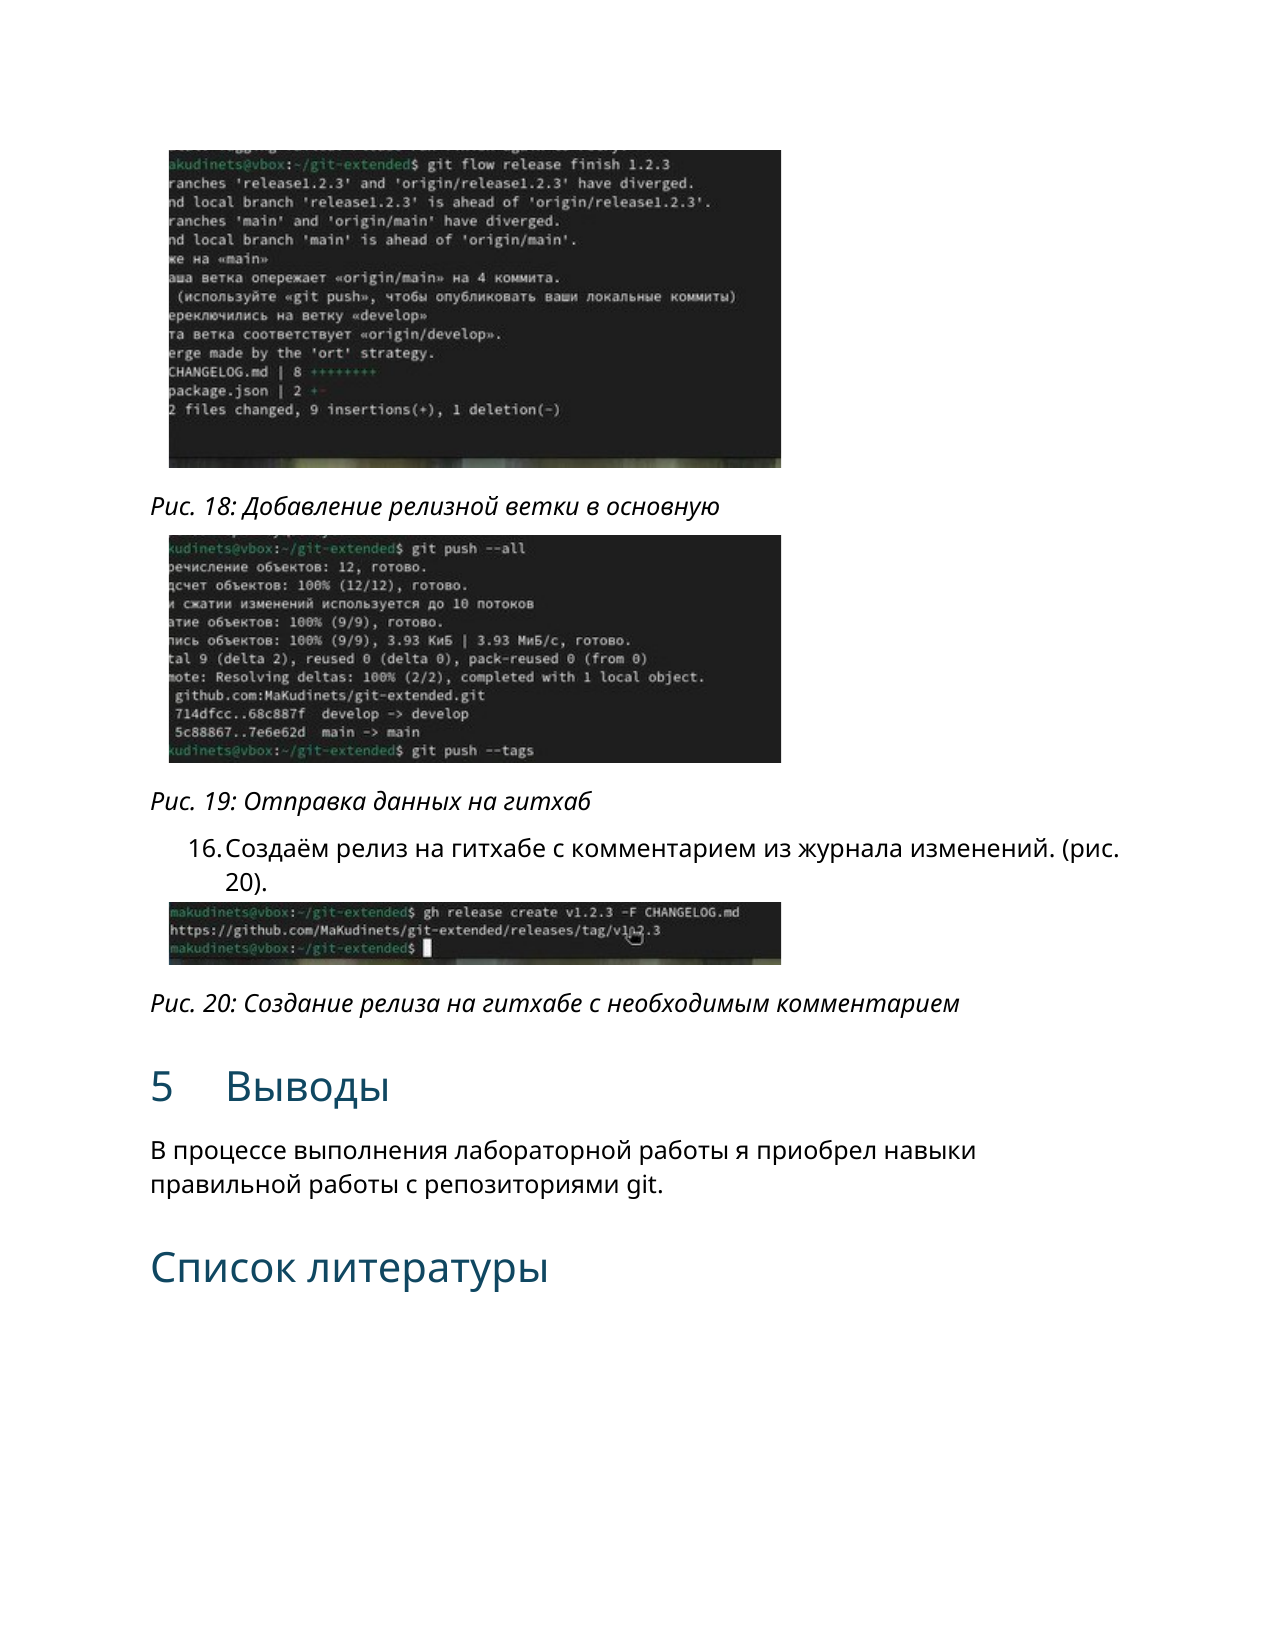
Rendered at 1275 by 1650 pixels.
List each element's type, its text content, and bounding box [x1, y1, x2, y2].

subtitle Список литературы [150, 1238, 1125, 1295]
subtitle 5 Выводы [150, 1057, 1125, 1113]
picture [168, 902, 782, 965]
list Создаём релиз на гитхабе с комментарием из журнала изменений. (рис. 20). [187, 830, 1125, 898]
picture [168, 150, 782, 468]
picture [168, 535, 782, 763]
text Рис. 19: Отправка данных на гитхаб [150, 784, 1125, 818]
text Рис. 20: Создание релиза на гитхабе с необходимым комментарием [150, 985, 1125, 1019]
text Рис. 18: Добавление релизной ветки в основную [150, 489, 1125, 523]
text В процессе выполнения лабораторной работы я приобрел навыки правильной работы с репозиториями git. [150, 1132, 1125, 1200]
